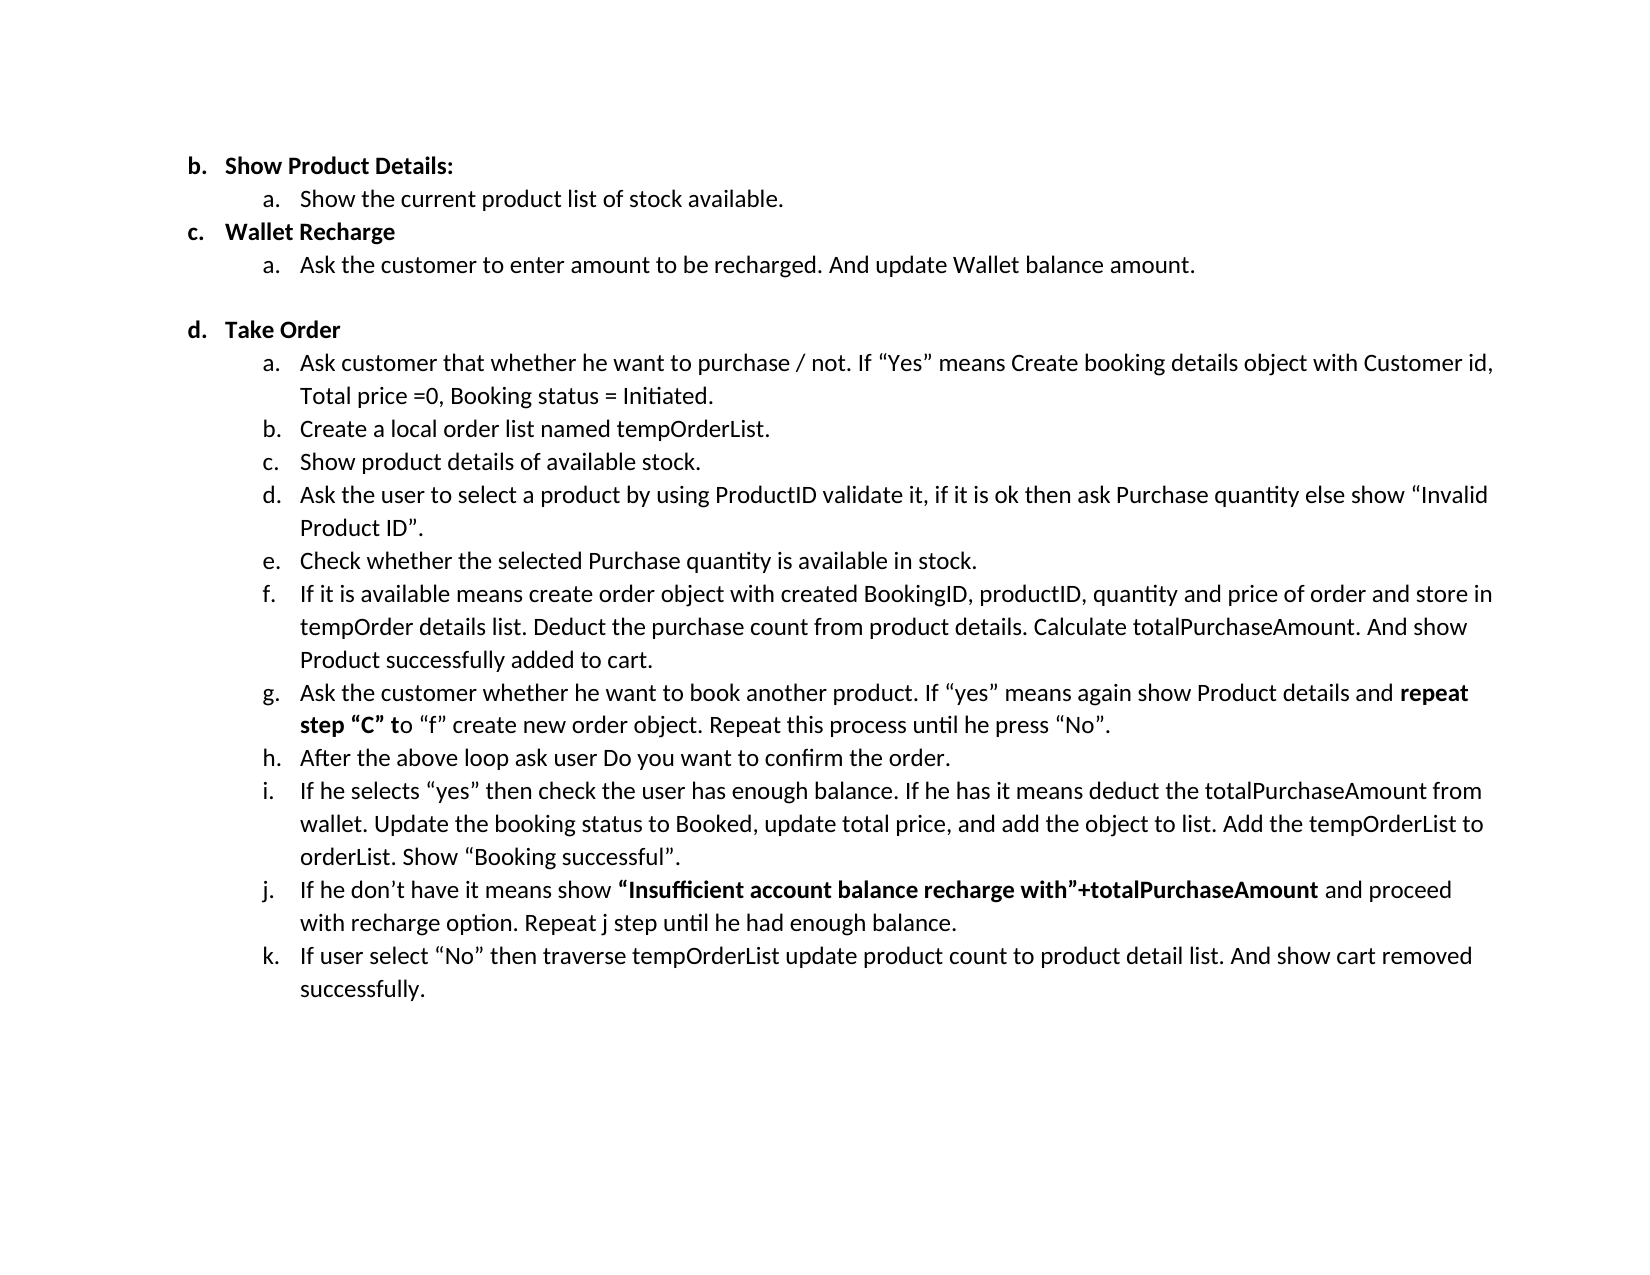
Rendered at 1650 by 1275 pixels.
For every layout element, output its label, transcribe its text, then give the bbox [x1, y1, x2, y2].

list Create a local order list named tempOrderList. [262, 413, 1500, 444]
list Show Product Details: [187, 150, 1500, 181]
list Ask the customer whether he want to book another product. If “yes” means again show Product details and repeat step “C” to “f” create new order object. Repeat this process until he press “No”. [262, 677, 1500, 740]
list If he don’t have it means show “Insufficient account balance recharge with”+totalPurchaseAmount and proceed with recharge option. Repeat j step until he had enough balance. [262, 874, 1500, 938]
list Ask the user to select a product by using ProductID validate it, if it is ok then ask Purchase quantity else show “Invalid Product ID”. [262, 479, 1500, 543]
list Wallet Recharge [187, 216, 1500, 246]
list Ask the customer to enter amount to be recharged. And update Wallet balance amount. [262, 249, 1500, 279]
list If user select “No” then traverse tempOrderList update product count to product detail list. And show cart removed successfully. [262, 940, 1500, 1003]
list Show product details of available stock. [262, 446, 1500, 477]
list Show the current product list of stock available. [262, 183, 1500, 213]
list If it is available means create order object with created BookingID, productID, quantity and price of order and store in tempOrder details list. Deduct the purchase count from product details. Calculate totalPurchaseAmount. And show Product successfully added to cart. [262, 578, 1500, 674]
list After the above loop ask user Do you want to confirm the order. [262, 742, 1500, 773]
list Ask customer that whether he want to purchase / not. If “Yes” means Create booking details object with Customer id, Total price =0, Booking status = Initiated. [262, 347, 1500, 411]
list Check whether the selected Purchase quantity is available in stock. [262, 545, 1500, 576]
list Take Order [187, 314, 1500, 345]
list If he selects “yes” then check the user has enough balance. If he has it means deduct the totalPurchaseAmount from wallet. Update the booking status to Booked, update total price, and add the object to list. Add the tempOrderList to orderList. Show “Booking successful”. [262, 775, 1500, 872]
